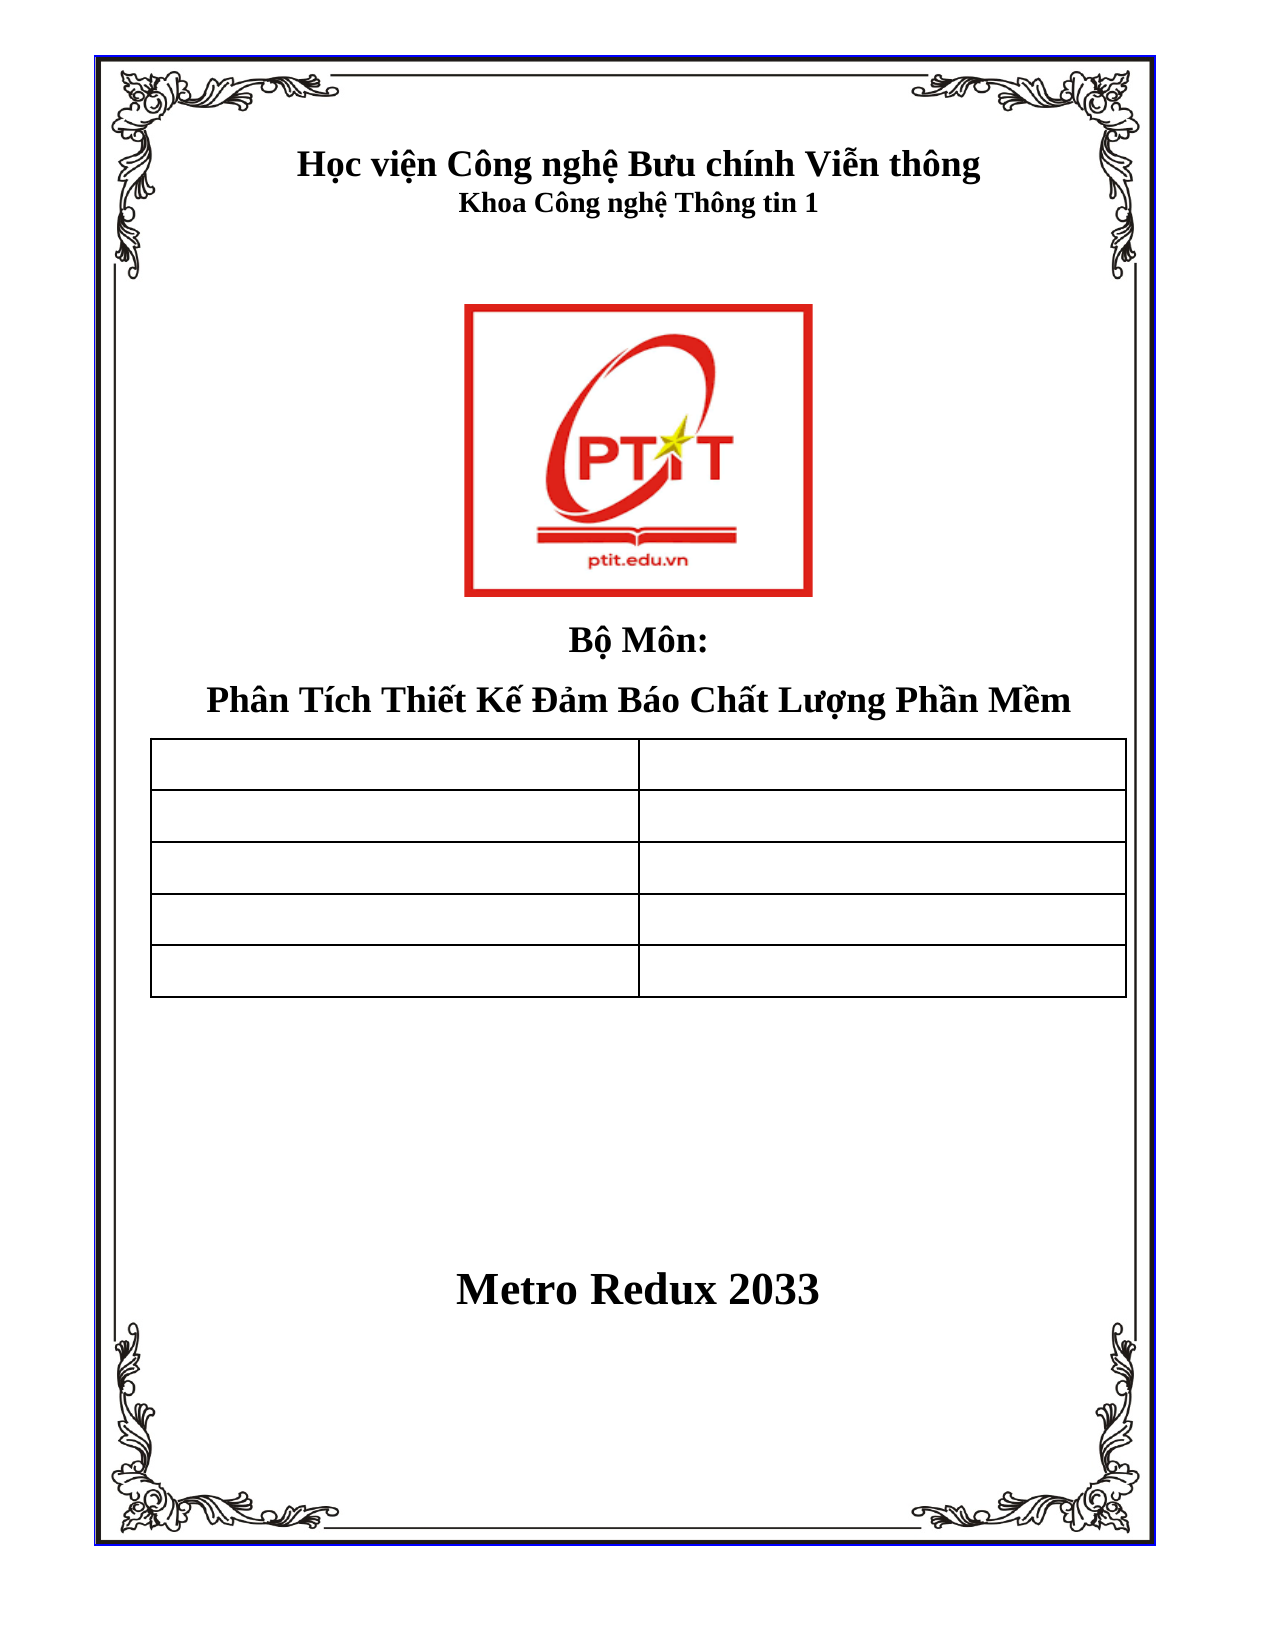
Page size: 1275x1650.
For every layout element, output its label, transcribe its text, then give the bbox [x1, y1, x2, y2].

picture [95, 57, 1154, 1544]
table_header [152, 740, 638, 789]
table_cell [640, 946, 1125, 996]
text Học viện Công nghệ Bưu chính Viễn thông [139, 142, 1137, 185]
text Metro Redux 2033 [139, 1261, 1137, 1314]
table_cell [640, 895, 1125, 944]
table_cell [152, 791, 638, 841]
text Khoa Công nghệ Thông tin 1 [139, 185, 1137, 218]
text Bộ Môn: [139, 618, 1137, 661]
table_cell [640, 791, 1125, 841]
table_cell [640, 843, 1125, 892]
table_header [640, 740, 1125, 789]
table_cell [152, 895, 638, 944]
table_cell [152, 946, 638, 996]
table_cell [152, 843, 638, 892]
text Phân Tích Thiết Kế Đảm Báo Chất Lượng Phần Mềm [139, 678, 1137, 721]
